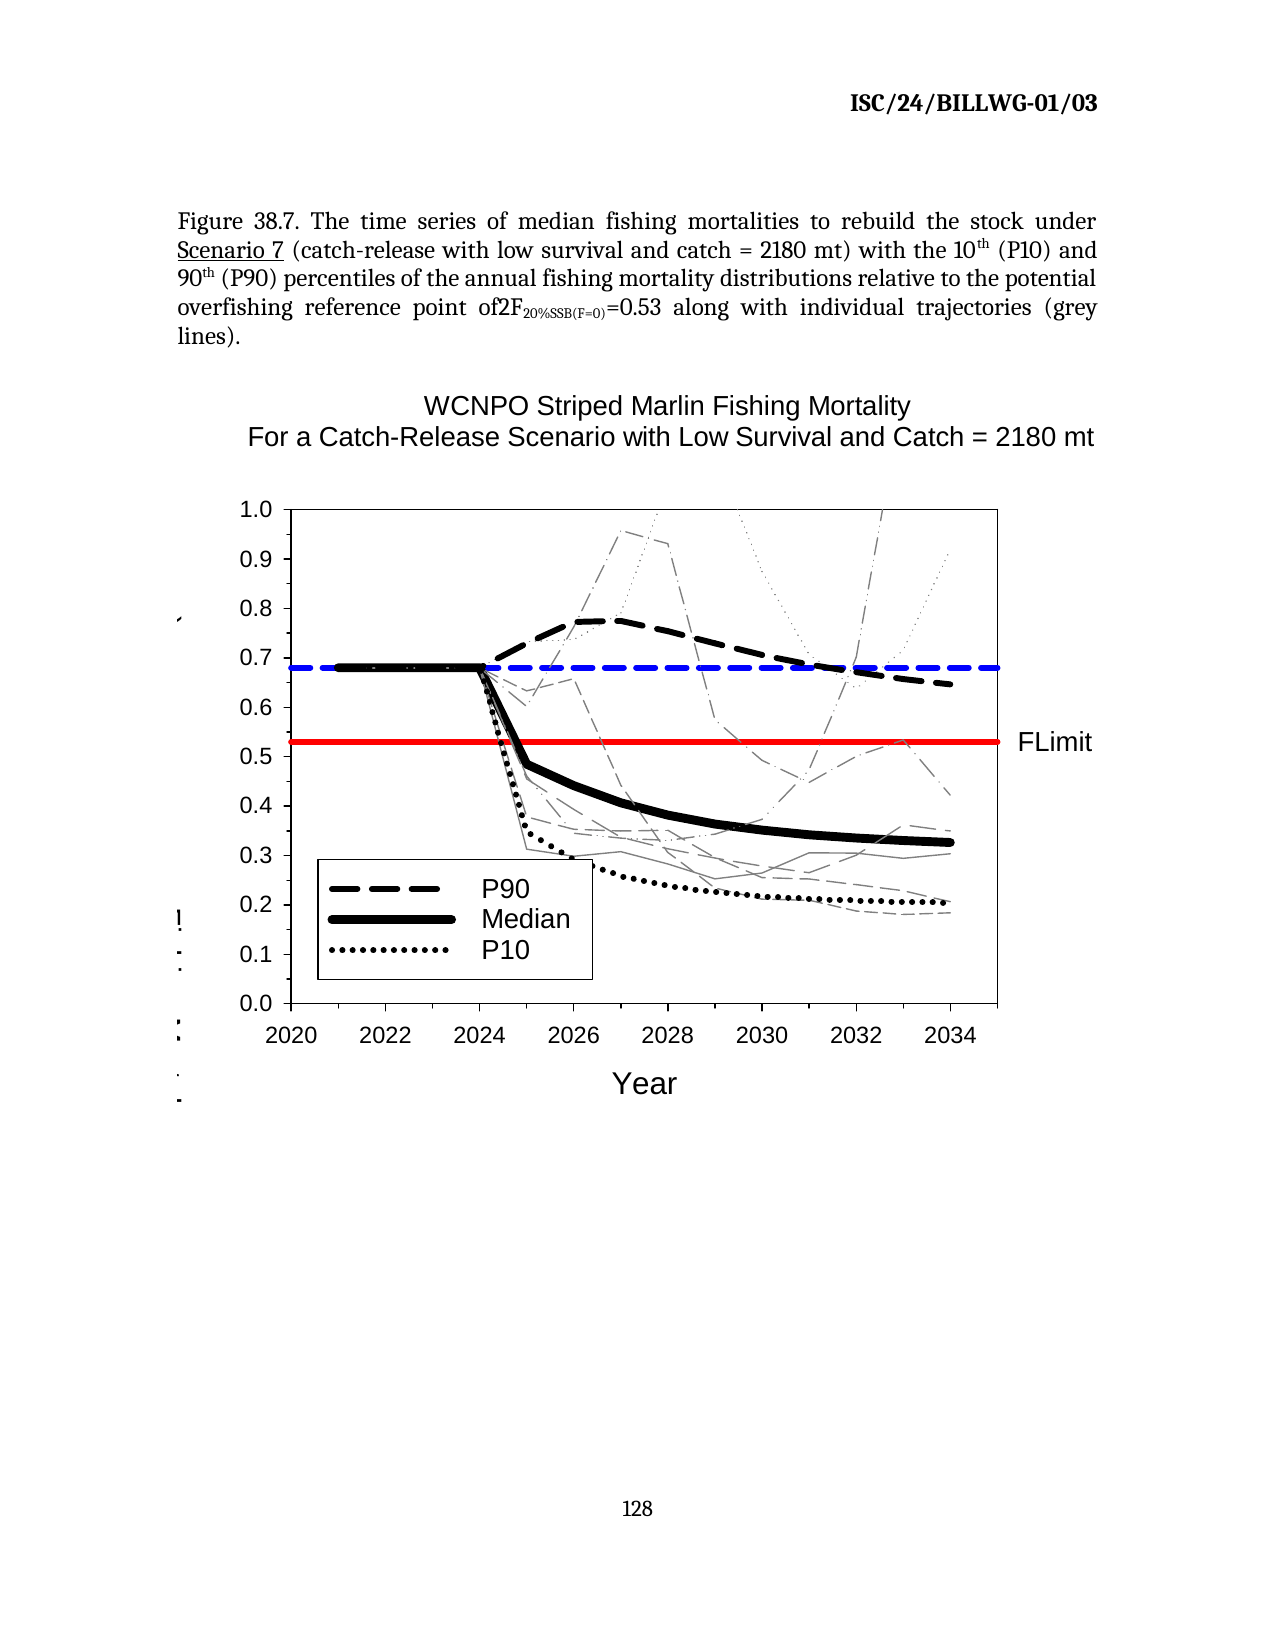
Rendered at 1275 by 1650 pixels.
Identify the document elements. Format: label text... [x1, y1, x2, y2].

text Figure 38.7. The time series of median fishing mortalities to rebuild the stock under Scenario 7 (catch-release with low survival and catch = 2180 mt) with the 10th (P10) and 90th (P90) percentiles of the annual fishing mortality distributions relative to the potential overfishing reference point of2F20%SSB(F=0)=0.53 along with individual trajectories (grey lines). [177, 207, 1098, 351]
